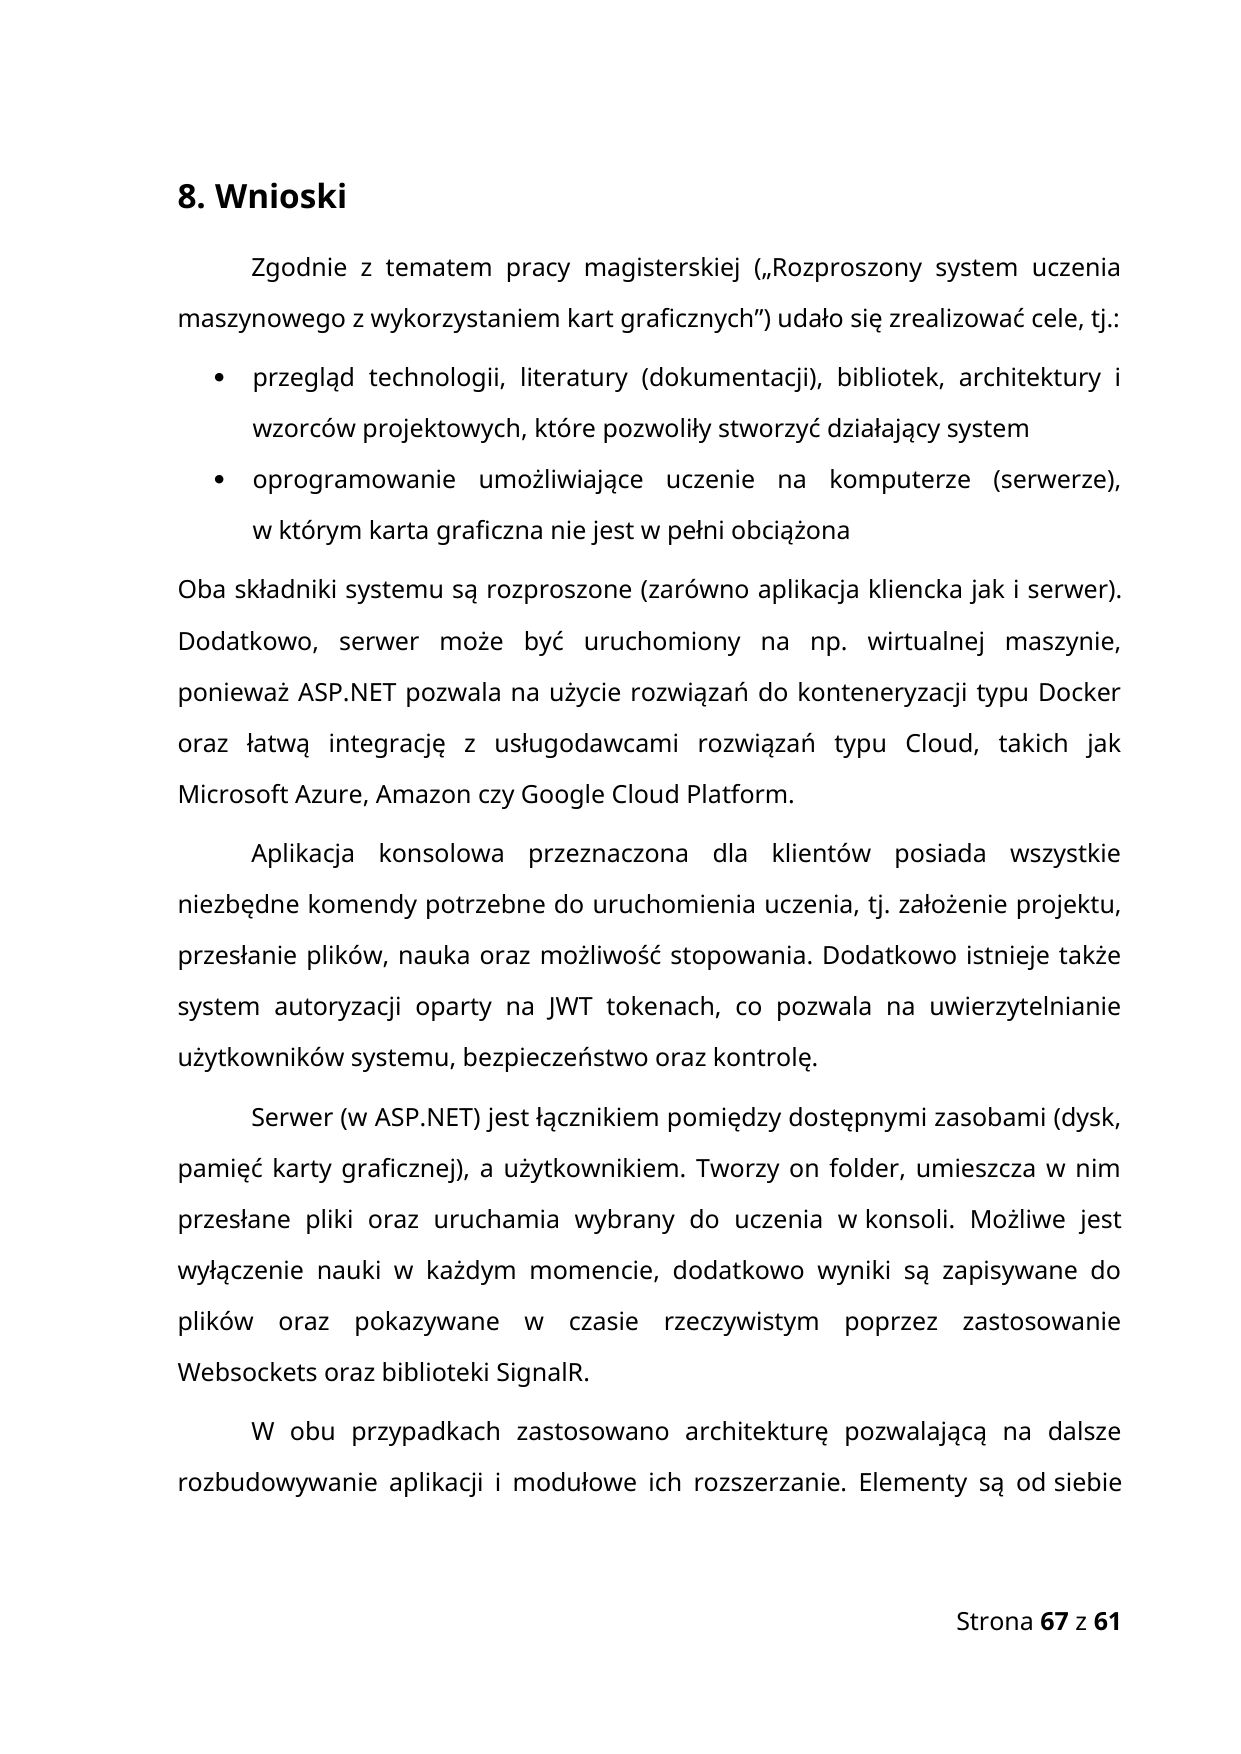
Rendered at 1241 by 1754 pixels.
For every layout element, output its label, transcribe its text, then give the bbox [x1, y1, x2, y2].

list oprogramowanie umożliwiające uczenie na komputerze (serwerze), w którym karta graficzna nie jest w pełni obciążona [215, 462, 1122, 547]
list przegląd technologii, literatury (dokumentacji), bibliotek, architektury i wzorców projektowych, które pozwoliły stworzyć działający system [215, 359, 1122, 445]
subtitle Wnioski [177, 173, 1122, 218]
text Oba składniki systemu są rozproszone (zarówno aplikacja kliencka jak i serwer). Dodatkowo, serwer może być uruchomiony na np. wirtualnej maszynie, ponieważ ASP.NET pozwala na użycie rozwiązań do konteneryzacji typu Docker oraz łatwą integrację z usługodawcami rozwiązań typu Cloud, takich jak Microsoft Azure, Amazon czy Google Cloud Platform. [177, 572, 1122, 810]
text Zgodnie z tematem pracy magisterskiej („Rozproszony system uczenia maszynowego z wykorzystaniem kart graficznych”) udało się zrealizować cele, tj.: [177, 249, 1122, 334]
text Serwer (w ASP.NET) jest łącznikiem pomiędzy dostępnymi zasobami (dysk, pamięć karty graficznej), a użytkownikiem. Tworzy on folder, umieszcza w nim przesłane pliki oraz uruchamia wybrany do uczenia w konsoli. Możliwe jest wyłączenie nauki w każdym momencie, dodatkowo wyniki są zapisywane do plików oraz pokazywane w czasie rzeczywistym poprzez zastosowanie Websockets oraz biblioteki SignalR. [177, 1099, 1122, 1388]
text Aplikacja konsolowa przeznaczona dla klientów posiada wszystkie niezbędne komendy potrzebne do uruchomienia uczenia, tj. założenie projektu, przesłanie plików, nauka oraz możliwość stopowania. Dodatkowo istnieje także system autoryzacji oparty na JWT tokenach, co pozwala na uwierzytelnianie użytkowników systemu, bezpieczeństwo oraz kontrolę. [177, 836, 1122, 1074]
